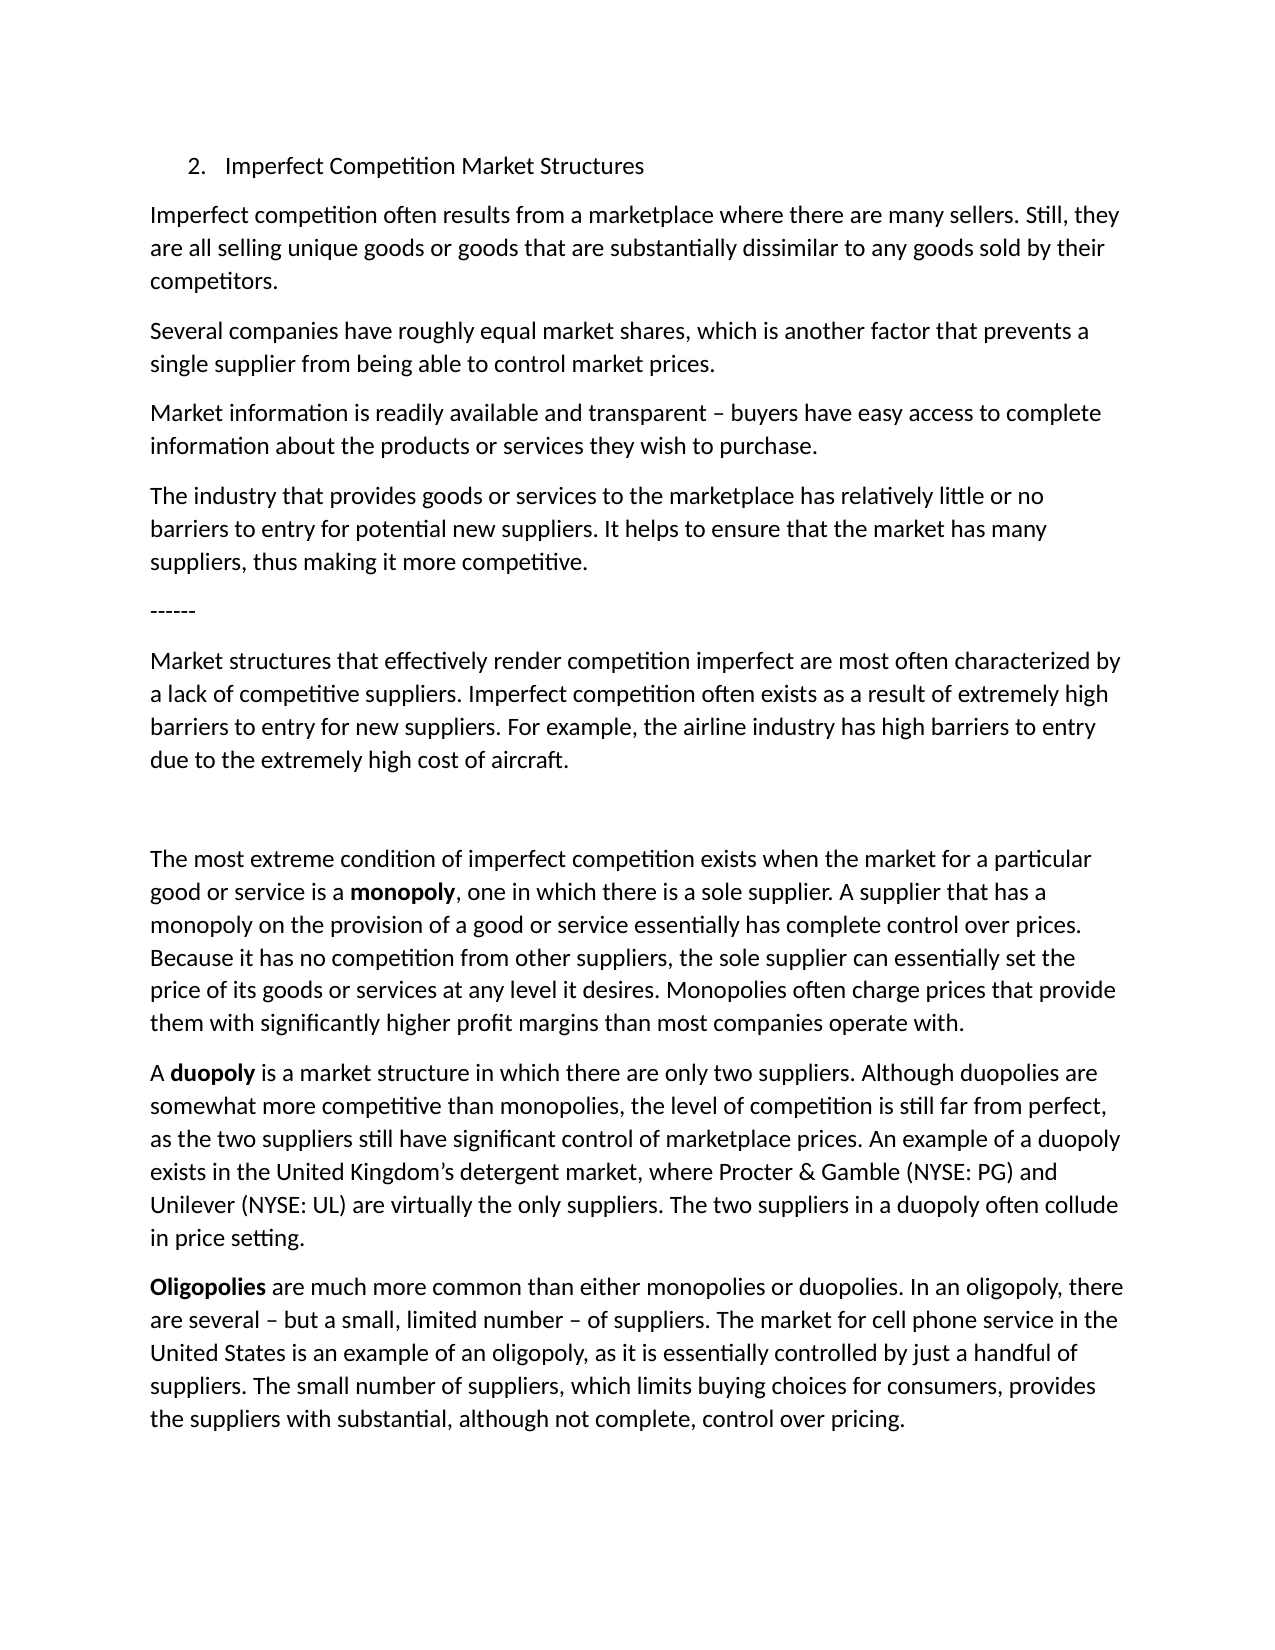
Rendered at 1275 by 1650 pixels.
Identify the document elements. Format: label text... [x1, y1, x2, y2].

text Oligopolies are much more common than either monopolies or duopolies. In an oligopoly, there are several – but a small, limited number – of suppliers. The market for cell phone service in the United States is an example of an oligopoly, as it is essentially controlled by just a handful of suppliers. The small number of suppliers, which limits buying choices for consumers, provides the suppliers with substantial, although not complete, control over pricing. [150, 1271, 1125, 1433]
text The most extreme condition of imperfect competition exists when the market for a particular good or service is a monopoly, one in which there is a sole supplier. A supplier that has a monopoly on the provision of a good or service essentially has complete control over prices. Because it has no competition from other suppliers, the sole supplier can essentially set the price of its goods or services at any level it desires. Monopolies often charge prices that provide them with significantly higher profit margins than most companies operate with. [150, 843, 1125, 1038]
text The industry that provides goods or services to the marketplace has relatively little or no barriers to entry for potential new suppliers. It helps to ensure that the market has many suppliers, thus making it more competitive. [150, 480, 1125, 576]
text ------ [150, 595, 1125, 626]
text Several companies have roughly equal market shares, which is another factor that prevents a single supplier from being able to control market prices. [150, 315, 1125, 378]
text Imperfect competition often results from a marketplace where there are many sellers. Still, they are all selling unique goods or goods that are substantially dissimilar to any goods sold by their competitors. [150, 199, 1125, 296]
text A duopoly is a market structure in which there are only two suppliers. Although duopolies are somewhat more competitive than monopolies, the level of competition is still far from perfect, as the two suppliers still have significant control of marketplace prices. An example of a duopoly exists in the United Kingdom’s detergent market, where Procter & Gamble (NYSE: PG) and Unilever (NYSE: UL) are virtually the only suppliers. The two suppliers in a duopoly often collude in price setting. [150, 1057, 1125, 1252]
text Market information is readily available and transparent – buyers have easy access to complete information about the products or services they wish to purchase. [150, 397, 1125, 461]
list Imperfect Competition Market Structures [187, 150, 1125, 181]
text Market structures that effectively render competition imperfect are most often characterized by a lack of competitive suppliers. Imperfect competition often exists as a result of extremely high barriers to entry for new suppliers. For example, the airline industry has high barriers to entry due to the extremely high cost of aircraft. [150, 645, 1125, 774]
